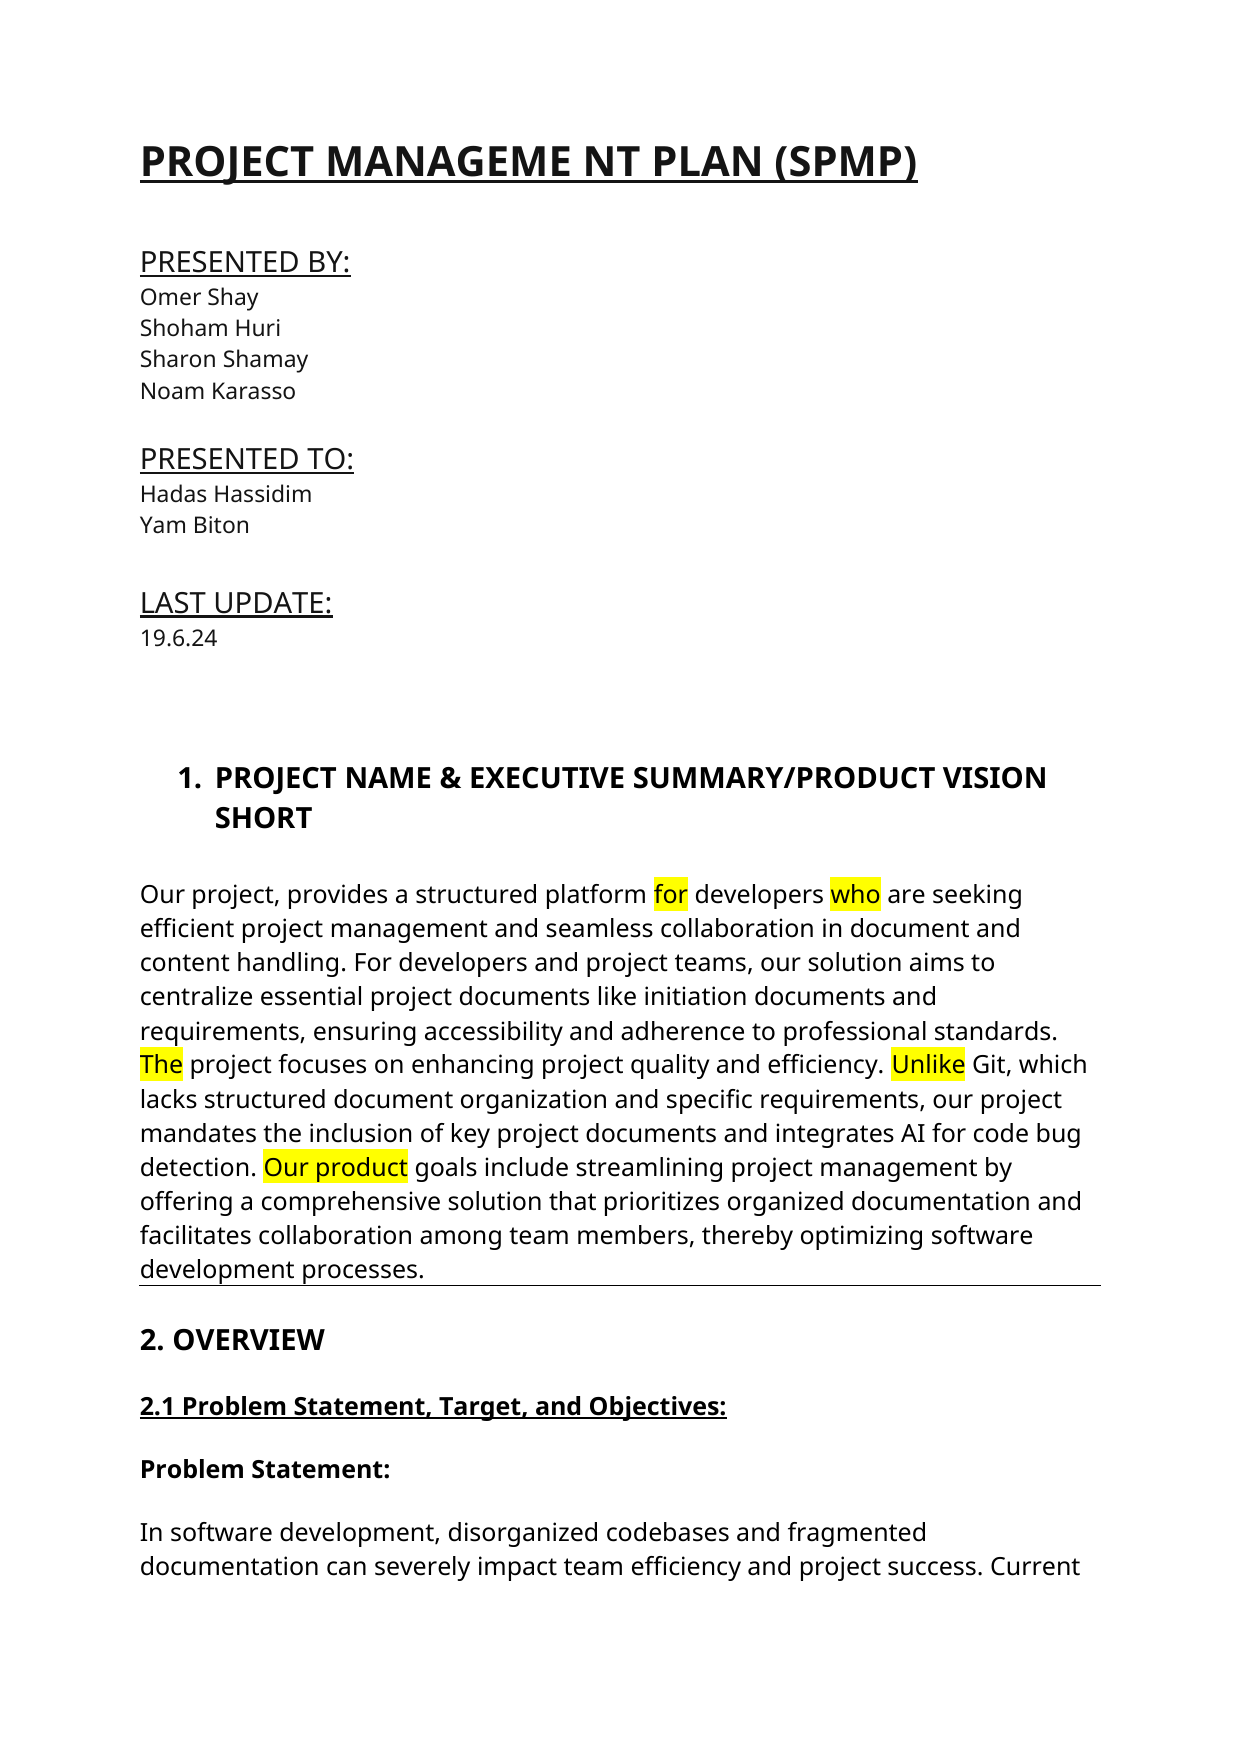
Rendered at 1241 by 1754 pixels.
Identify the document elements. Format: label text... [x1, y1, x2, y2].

text PRESENTED TO: [139, 438, 1101, 478]
text Our project, provides a structured platform for developers who are seeking efficient project management and seamless collaboration in document and content handling. For developers and project teams, our solution aims to centralize essential project documents like initiation documents and requirements, ensuring accessibility and adherence to professional standards. The project focuses on enhancing project quality and efficiency. Unlike Git, which lacks structured document organization and specific requirements, our project mandates the inclusion of key project documents and integrates AI for code bug detection. Our product goals include streamlining project management by offering a comprehensive solution that prioritizes organized documentation and facilitates collaboration among team members, thereby optimizing software development processes. [139, 877, 1101, 1285]
text PRESENTED BY: Omer Shay [139, 241, 1101, 312]
text 19.6.24 [139, 622, 1101, 653]
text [139, 1515, 1101, 1583]
text Noam Karasso [139, 375, 1101, 406]
text LAST UPDATE: [139, 582, 1101, 622]
text Hadas Hassidim [139, 478, 1101, 509]
text 2.1 Problem Statement, Target, and Objectives: [139, 1388, 1101, 1423]
text Shoham Huri [139, 312, 1101, 343]
text PROJECT MANAGEME NT PLAN (SPMP) [139, 132, 1101, 189]
text Problem Statement: [139, 1452, 1101, 1486]
list PROJECT NAME & EXECUTIVE SUMMARY/PRODUCT VISION SHORT [177, 758, 1101, 837]
text 2. OVERVIEW [139, 1320, 1101, 1359]
text Sharon Shamay [139, 343, 1101, 375]
text Yam Biton [139, 509, 1101, 541]
